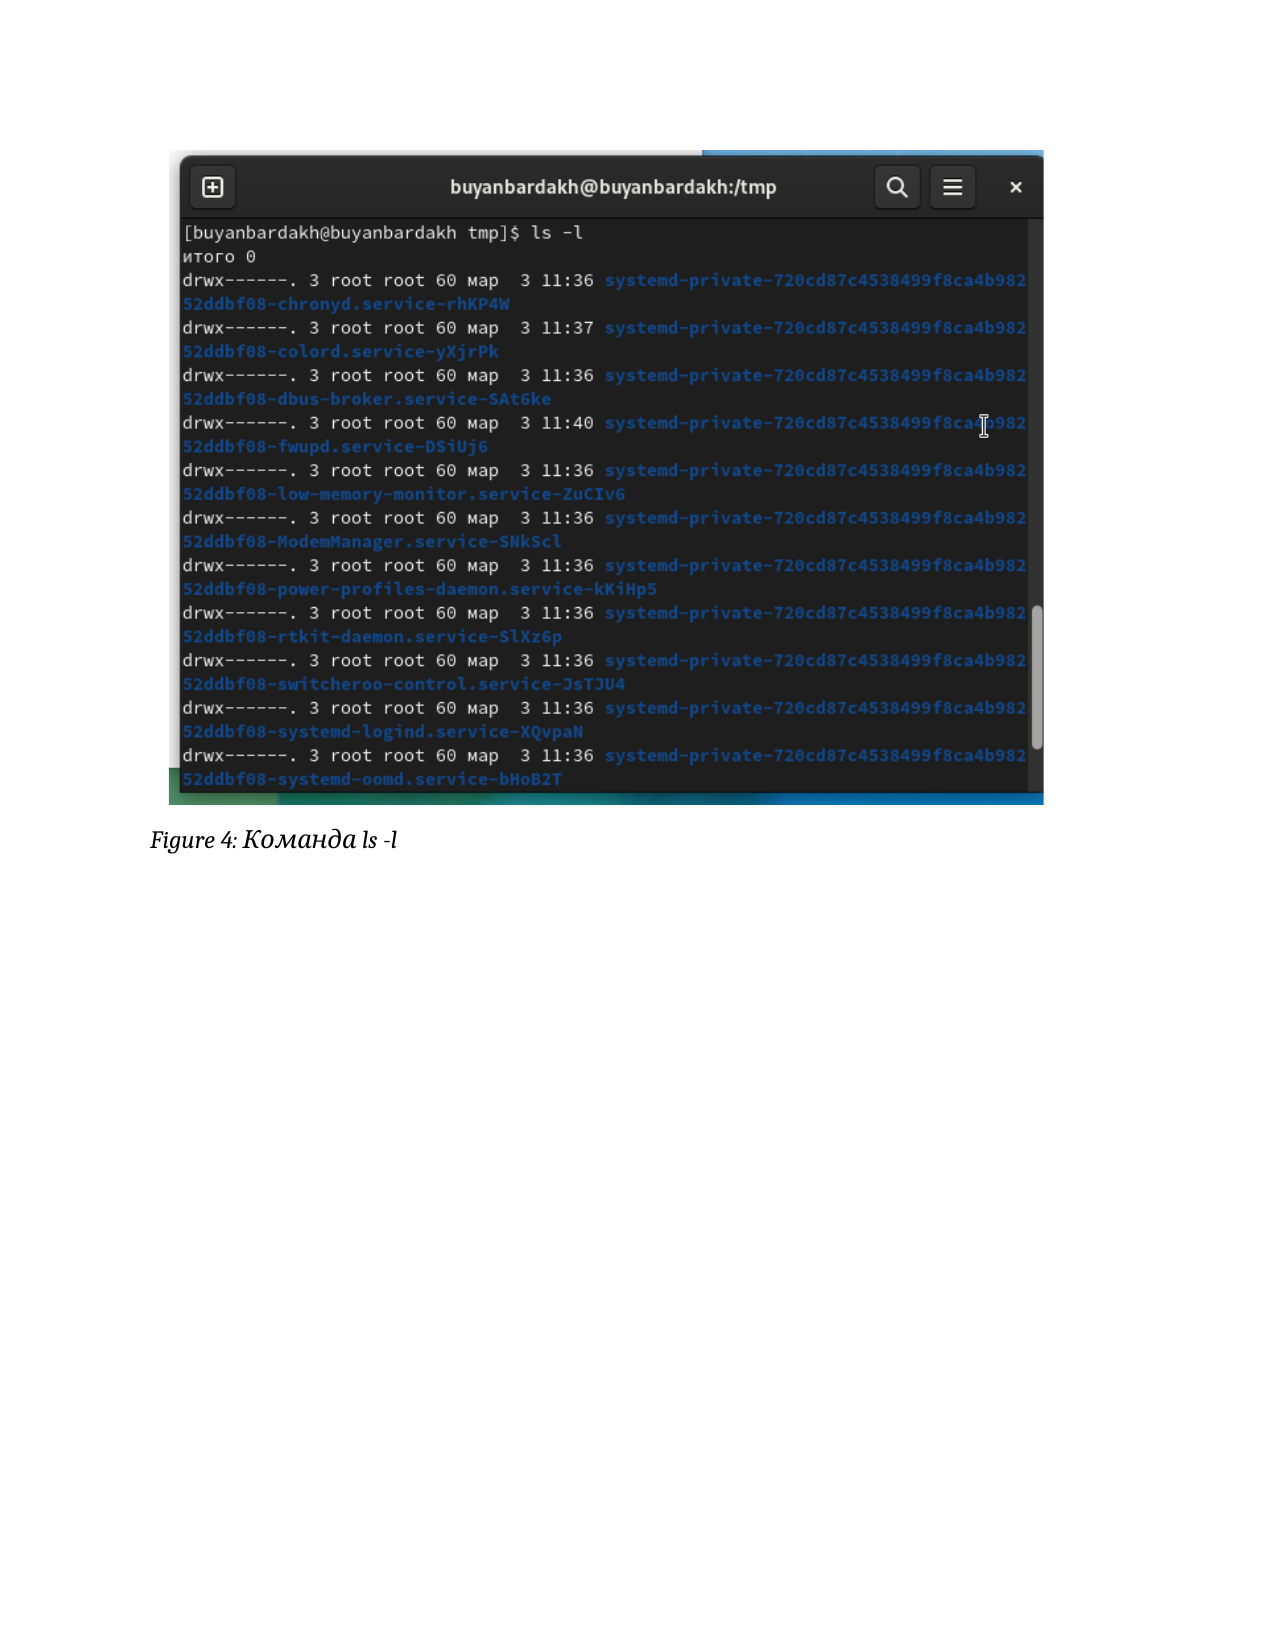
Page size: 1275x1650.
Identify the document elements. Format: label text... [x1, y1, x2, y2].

text Figure 4: Команда ls -l [150, 826, 1125, 854]
picture [168, 150, 1044, 805]
